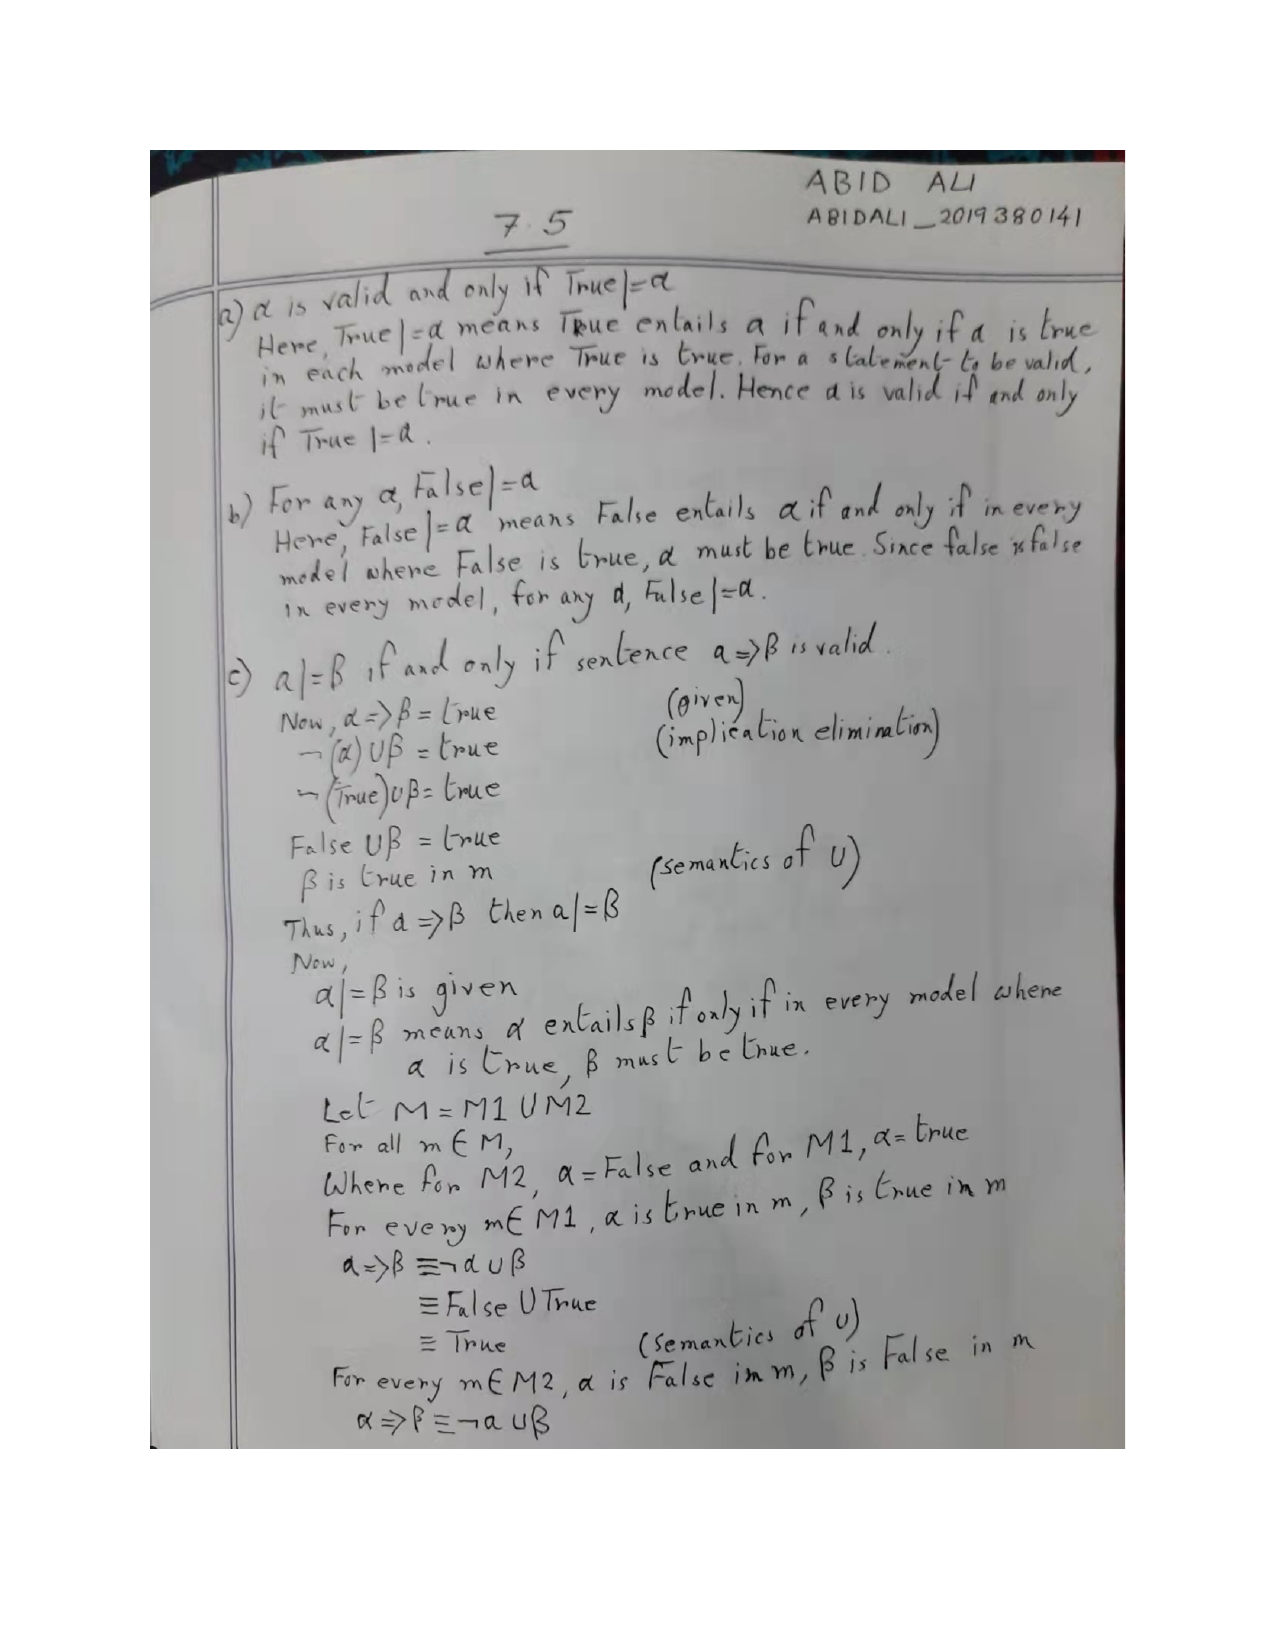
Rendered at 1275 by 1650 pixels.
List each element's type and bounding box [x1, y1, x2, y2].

picture [150, 150, 1125, 1449]
